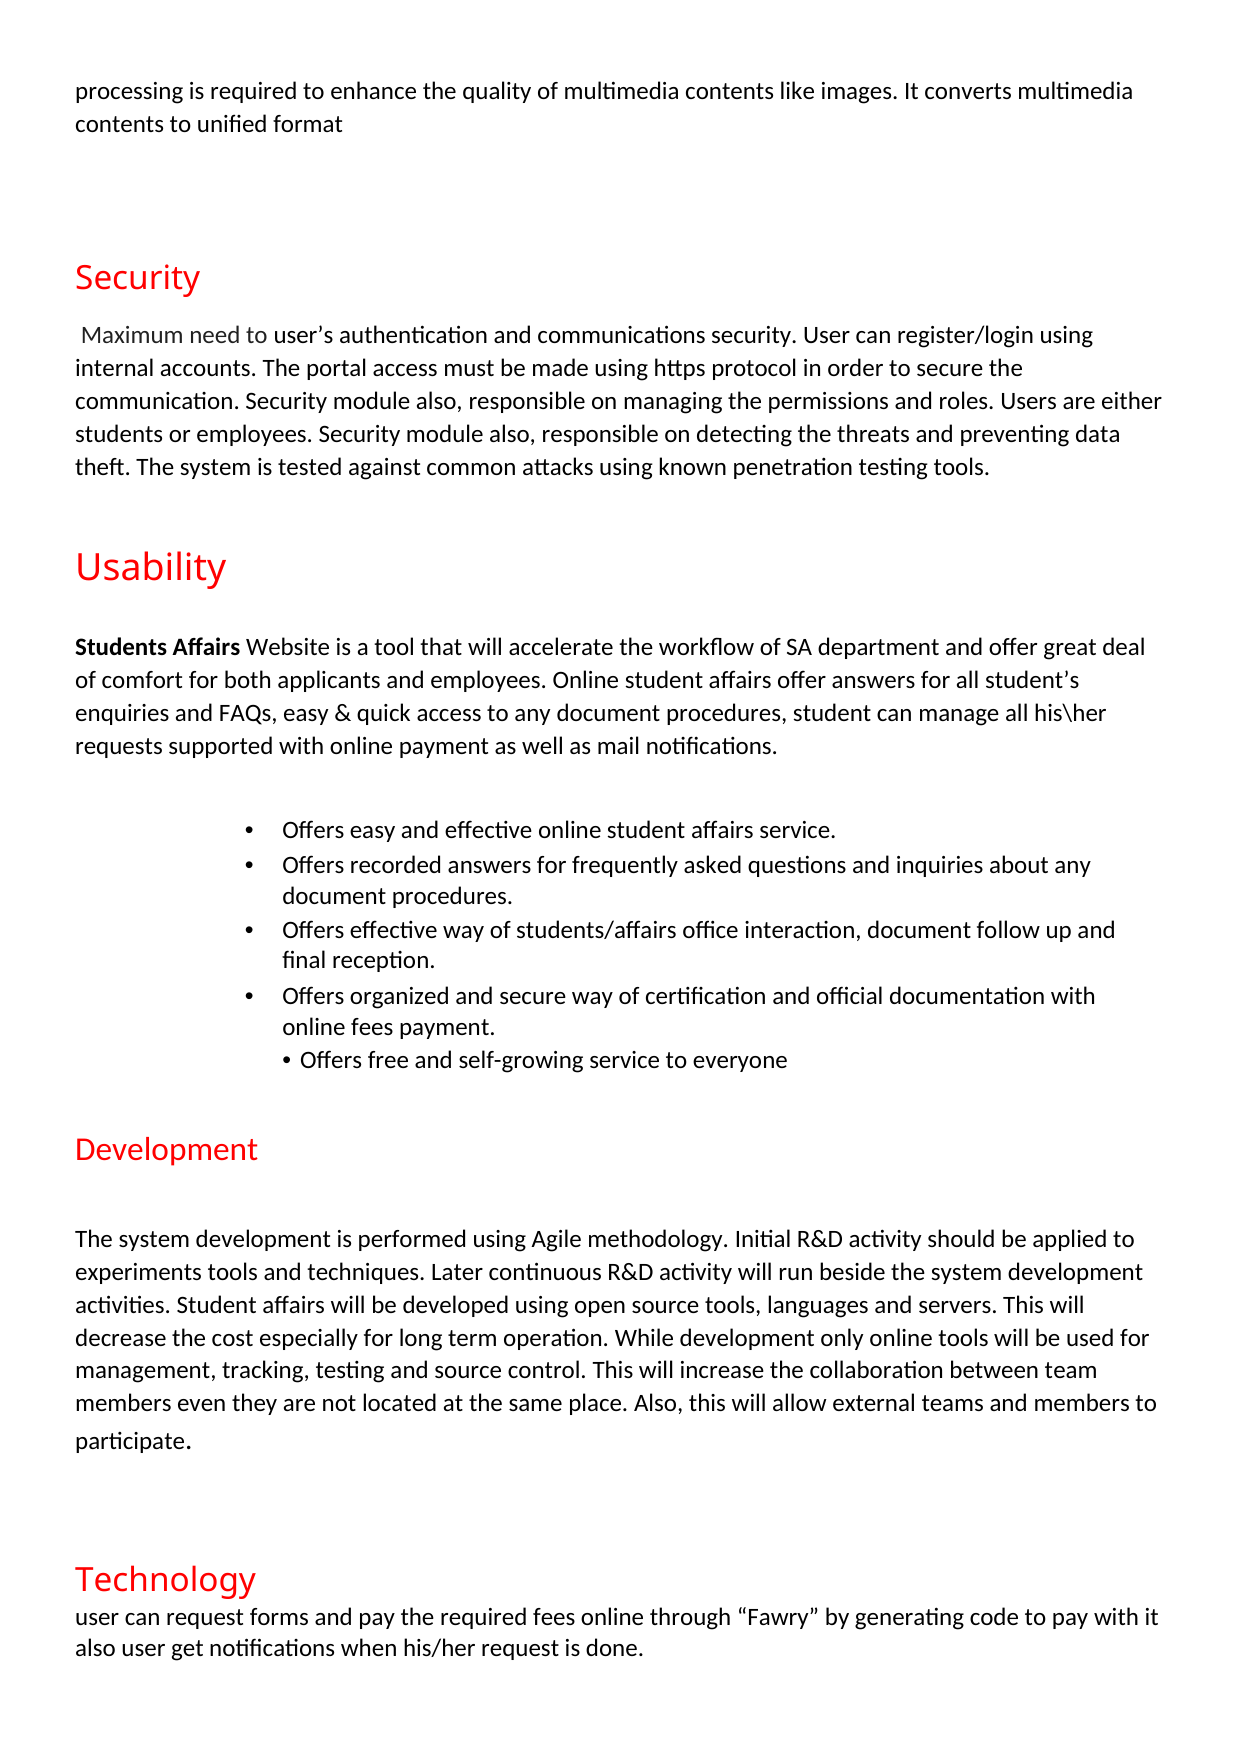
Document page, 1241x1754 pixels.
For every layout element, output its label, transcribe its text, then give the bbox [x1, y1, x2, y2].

list Offers recorded answers for frequently asked questions and inquiries about any document procedures. [244, 849, 1164, 911]
list Offers free and self-growing service to everyone [282, 1044, 1164, 1075]
text Development [75, 1128, 1164, 1169]
list Offers effective way of students/affairs office interaction, document follow up and final reception. [244, 914, 1164, 975]
list Offers easy and effective online student affairs service. [244, 814, 1164, 844]
text Usability [75, 541, 1165, 592]
text Technology [75, 1556, 1165, 1601]
text user can request forms and pay the required fees online through “Fawry” by generating code to pay with it also user get notifications when his/her request is done. [75, 1601, 1165, 1662]
text Security [75, 254, 1165, 299]
text Maximum need to user’s authentication and communications security. User can register/login using internal accounts. The portal access must be made using https protocol in order to secure the communication. Security module also, responsible on managing the permissions and roles. Users are either students or employees. Security module also, responsible on detecting the threats and preventing data theft. The system is tested against common attacks using known penetration testing tools. [75, 319, 1165, 482]
text The system development is performed using Agile methodology. Initial R&D activity should be applied to experiments tools and techniques. Later continuous R&D activity will run beside the system development activities. Student affairs will be developed using open source tools, languages and servers. This will decrease the cost especially for long term operation. While development only online tools will be used for management, tracking, testing and source control. This will increase the collaboration between team members even they are not located at the same place. Also, this will allow external teams and members to participate. [75, 1223, 1164, 1457]
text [75, 75, 1165, 138]
list Offers organized and secure way of certification and official documentation with online fees payment. [244, 980, 1164, 1041]
text Students Affairs Website is a tool that will accelerate the workflow of SA department and offer great deal of comfort for both applicants and employees. Online student affairs offer answers for all student’s enquiries and FAQs, easy & quick access to any document procedures, student can manage all his\her requests supported with online payment as well as mail notifications. [75, 631, 1164, 761]
